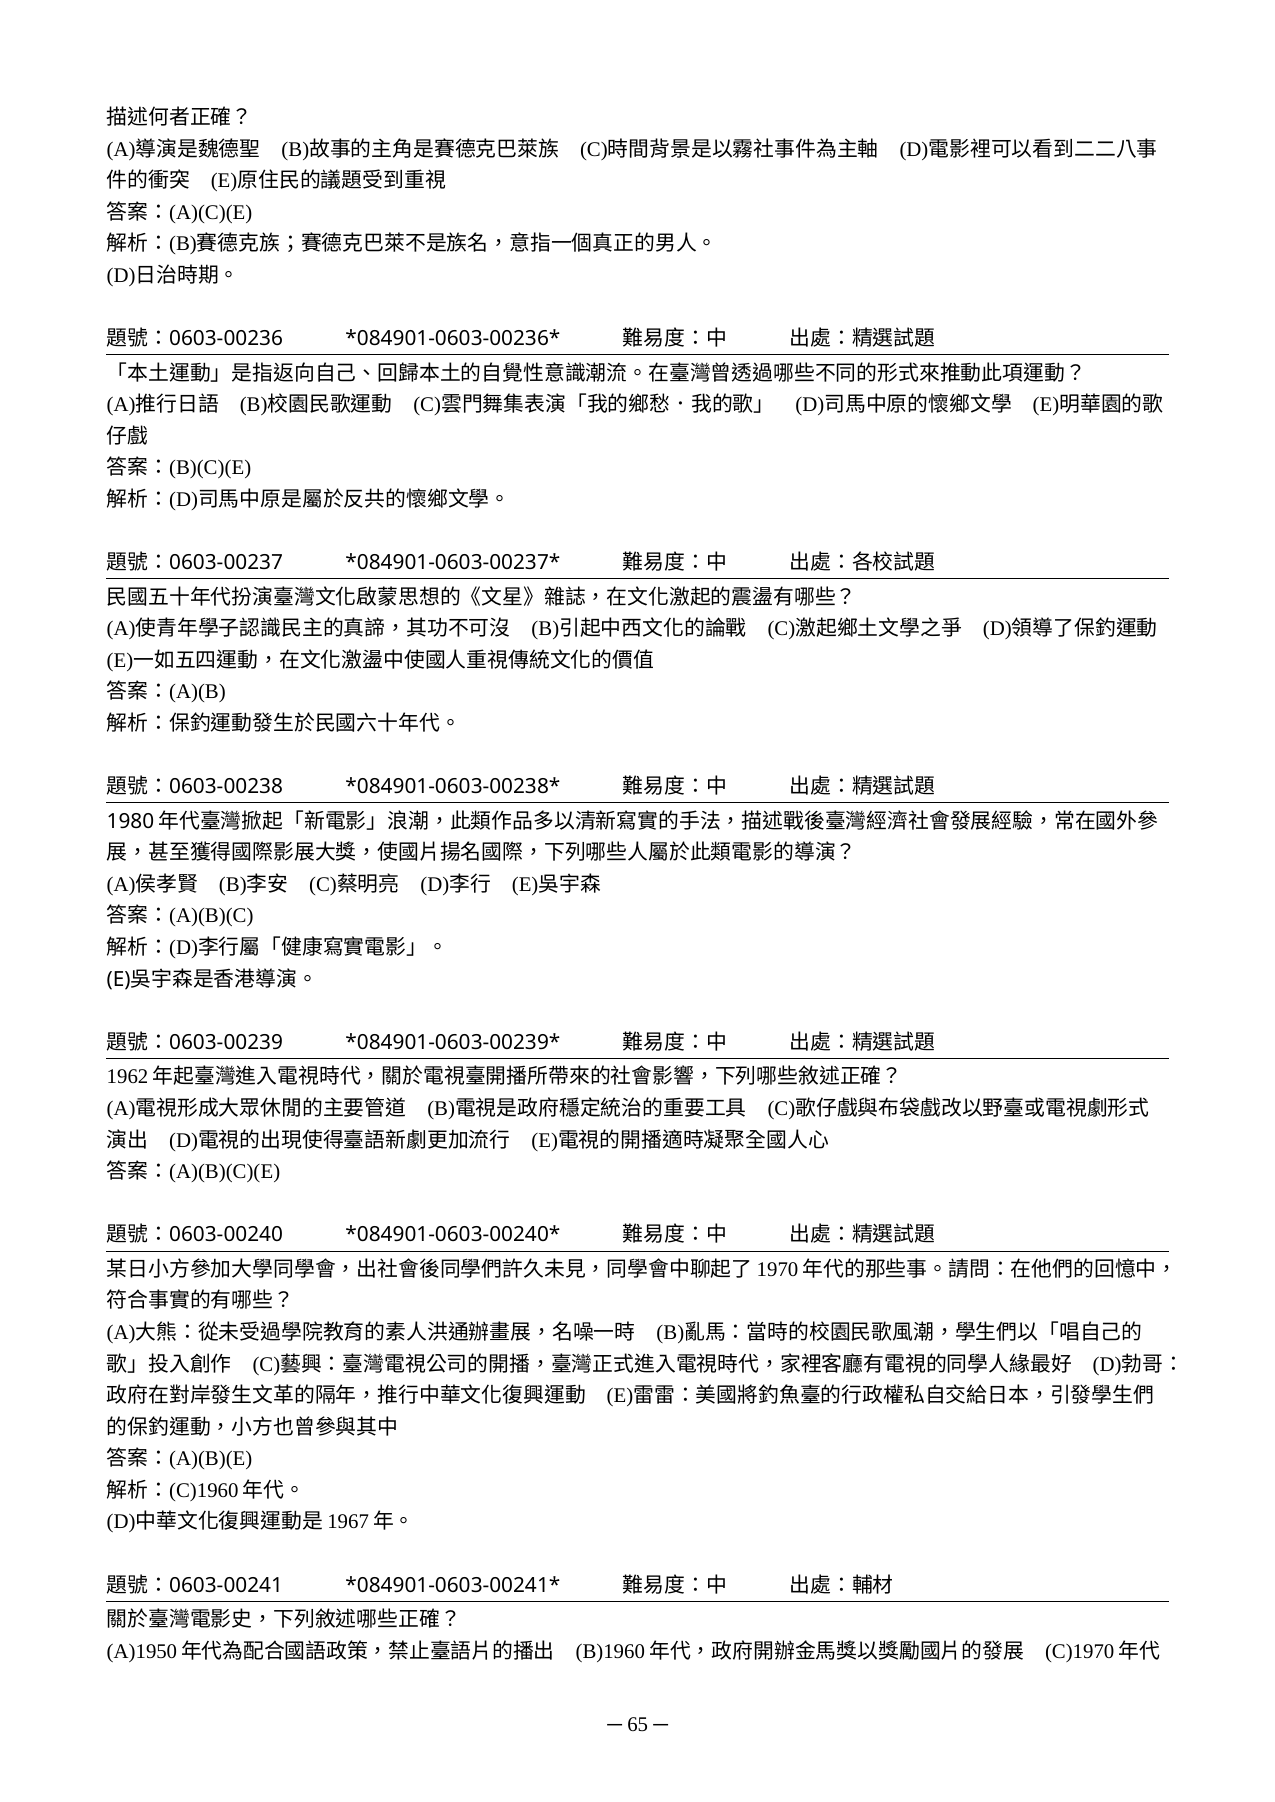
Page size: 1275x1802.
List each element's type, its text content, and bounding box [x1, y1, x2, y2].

text 答案：(A)(B) [106, 674, 1169, 706]
text 「本土運動」是指返向自己、回歸本土的自覺性意識潮流。在臺灣曾透過哪些不同的形式來推動此項運動？ (A)推行日語 (B)校園民歌運動 (C)雲門舞集表演「我的鄉愁．我的歌」 (D)司馬中原的懷鄉文學 (E)明華園的歌仔戲 [106, 355, 1169, 450]
text 解析：(D)李行屬「健康寫實電影」。 (E)吳宇森是香港導演。 [106, 930, 1169, 993]
text 解析：(C)1960年代。 (D)中華文化復興運動是1967年。 [106, 1472, 1169, 1536]
text 答案：(B)(C)(E) [106, 450, 1169, 482]
text 答案：(A)(C)(E) [106, 194, 1169, 226]
text 題號：0603-00241 *084901-0603-00241* 難易度：中 出處：輔材 [106, 1567, 1169, 1601]
text 答案：(A)(B)(E) [106, 1441, 1169, 1472]
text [106, 1602, 1169, 1665]
text 題號：0603-00238 *084901-0603-00238* 難易度：中 出處：精選試題 [106, 769, 1169, 802]
text 解析：(B)賽德克族；賽德克巴萊不是族名，意指一個真正的男人。 (D)日治時期。 [106, 226, 1169, 289]
text 題號：0603-00239 *084901-0603-00239* 難易度：中 出處：精選試題 [106, 1024, 1169, 1058]
text 某日小方參加大學同學會，出社會後同學們許久未見，同學會中聊起了1970年代的那些事。請問：在他們的回憶中，符合事實的有哪些？ (A)大熊：從未受過學院教育的素人洪通辦畫展，名噪一時 (B)亂馬：當時的校園民歌風潮，學生們以「唱自己的歌」投入創作 (C)藝興：臺灣電視公司的開播，臺灣正式進入電視時代，家裡客廳有電視的同學人緣最好 (D)勃哥：政府在對岸發生文革的隔年，推行中華文化復興運動 (E)雷雷：美國將釣魚臺的行政權私自交給日本，引發學生們的保釣運動，小方也曾參與其中 [106, 1252, 1169, 1441]
text 題號：0603-00240 *084901-0603-00240* 難易度：中 出處：精選試題 [106, 1217, 1169, 1251]
text 解析：(D)司馬中原是屬於反共的懷鄉文學。 [106, 482, 1169, 513]
text 答案：(A)(B)(C)(E) [106, 1154, 1169, 1185]
text 題號：0603-00237 *084901-0603-00237* 難易度：中 出處：各校試題 [106, 545, 1169, 578]
text 1980年代臺灣掀起「新電影」浪潮，此類作品多以清新寫實的手法，描述戰後臺灣經濟社會發展經驗，常在國外參展，甚至獲得國際影展大獎，使國片揚名國際，下列哪些人屬於此類電影的導演？ (A)侯孝賢 (B)李安 (C)蔡明亮 (D)李行 (E)吳宇森 [106, 803, 1169, 898]
text 答案：(A)(B)(C) [106, 898, 1169, 930]
text 解析：保釣運動發生於民國六十年代。 [106, 706, 1169, 737]
text 題號：0603-00236 *084901-0603-00236* 難易度：中 出處：精選試題 [106, 321, 1169, 354]
text 民國五十年代扮演臺灣文化啟蒙思想的《文星》雜誌，在文化激起的震盪有哪些？ (A)使青年學子認識民主的真諦，其功不可沒 (B)引起中西文化的論戰 (C)激起鄉土文學之爭 (D)領導了保釣運動 (E)一如五四運動，在文化激盪中使國人重視傳統文化的價值 [106, 579, 1169, 674]
text 1962年起臺灣進入電視時代，關於電視臺開播所帶來的社會影響，下列哪些敘述正確？ (A)電視形成大眾休閒的主要管道 (B)電視是政府穩定統治的重要工具 (C)歌仔戲與布袋戲改以野臺或電視劇形式演出 (D)電視的出現使得臺語新劇更加流行 (E)電視的開播適時凝聚全國人心 [106, 1059, 1169, 1154]
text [106, 100, 1169, 194]
